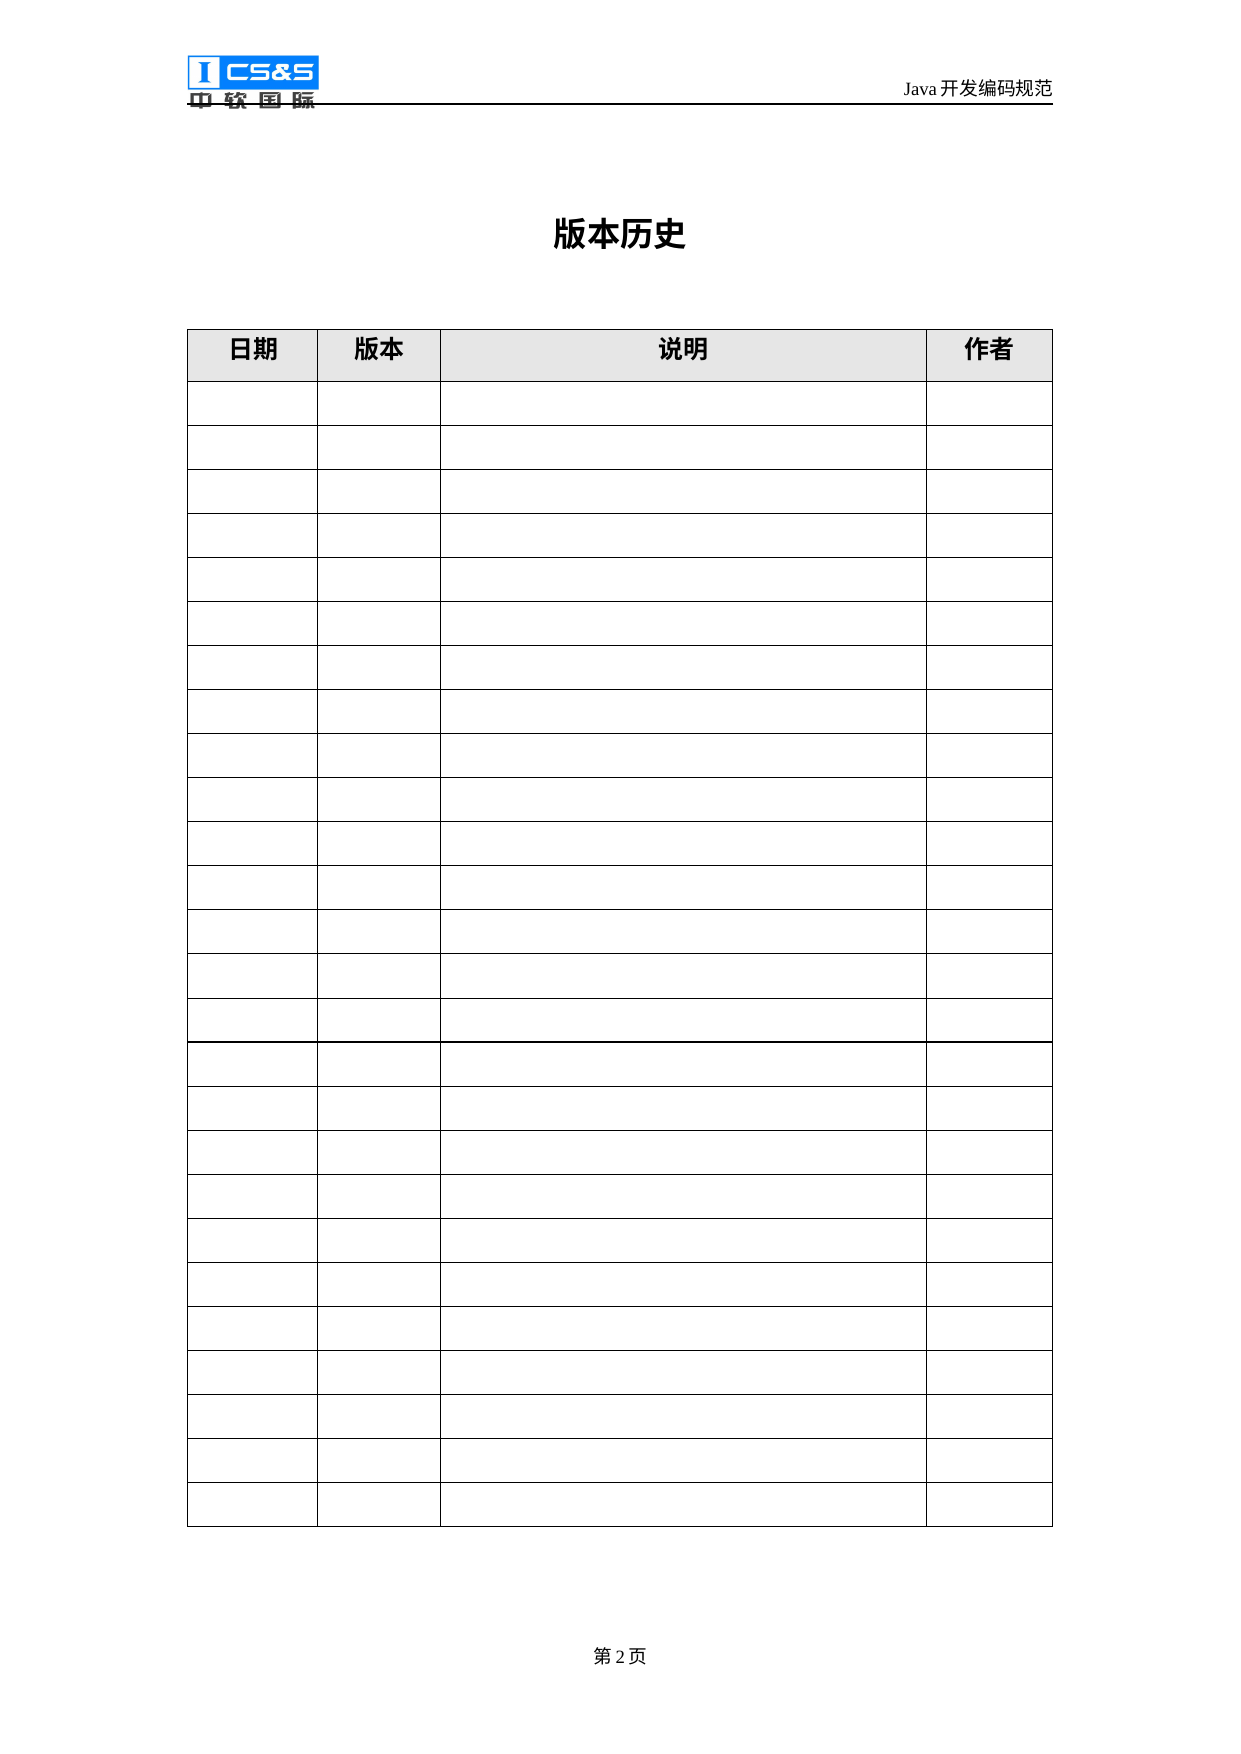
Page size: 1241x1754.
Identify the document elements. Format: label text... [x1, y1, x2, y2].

table_cell [927, 602, 1052, 645]
table_cell [318, 514, 440, 557]
table_cell [318, 910, 440, 953]
table_cell [927, 426, 1052, 469]
table_cell [441, 1087, 926, 1129]
table_cell [441, 1131, 926, 1174]
table_cell [927, 954, 1052, 997]
table_cell [188, 602, 317, 645]
table_cell [188, 1043, 317, 1086]
table_cell [188, 954, 317, 997]
table_cell [188, 999, 317, 1041]
table_cell [318, 999, 440, 1041]
picture [187, 55, 319, 103]
table_cell [188, 470, 317, 513]
table_cell [188, 382, 317, 424]
table_cell [441, 558, 926, 601]
table_cell [441, 999, 926, 1041]
table_cell [927, 1219, 1052, 1262]
table_cell [318, 778, 440, 821]
table_cell [318, 1219, 440, 1262]
table_cell [188, 734, 317, 777]
table_cell [318, 382, 440, 424]
table_cell [441, 1351, 926, 1394]
table_cell [188, 1395, 317, 1438]
table_cell [318, 1351, 440, 1394]
table_cell [441, 602, 926, 645]
table_header 日期 [188, 330, 317, 381]
table_cell [318, 1087, 440, 1129]
table_cell [441, 514, 926, 557]
table_cell [188, 1307, 317, 1350]
table_cell [927, 734, 1052, 777]
table_cell [188, 778, 317, 821]
table_cell [318, 954, 440, 997]
table_cell [318, 426, 440, 469]
picture [187, 105, 319, 109]
table_cell [927, 690, 1052, 733]
table_cell [927, 910, 1052, 953]
table_cell [441, 690, 926, 733]
table_cell [441, 382, 926, 424]
table_cell [927, 1263, 1052, 1306]
table_cell [927, 1307, 1052, 1350]
table_cell [318, 1175, 440, 1218]
table_cell [188, 1219, 317, 1262]
table_cell [927, 470, 1052, 513]
table_cell [318, 1439, 440, 1482]
table_cell [927, 1131, 1052, 1174]
table_cell [441, 1263, 926, 1306]
table_cell [927, 382, 1052, 424]
table_cell [441, 426, 926, 469]
table_cell [927, 1395, 1052, 1438]
table_cell [927, 1483, 1052, 1526]
table_cell [188, 866, 317, 909]
table_cell [318, 734, 440, 777]
table_cell [441, 778, 926, 821]
table_cell [441, 954, 926, 997]
table_cell [188, 1131, 317, 1174]
table_cell [318, 1395, 440, 1438]
table_cell [188, 690, 317, 733]
table_cell [188, 558, 317, 601]
table_cell [318, 646, 440, 689]
table_cell [927, 514, 1052, 557]
table_cell [441, 470, 926, 513]
table_cell [441, 1175, 926, 1218]
table_cell [318, 1483, 440, 1526]
table_cell [441, 910, 926, 953]
table_cell [188, 426, 317, 469]
table_cell [441, 1043, 926, 1086]
table_cell [188, 646, 317, 689]
table_cell [441, 1307, 926, 1350]
table_cell [318, 1263, 440, 1306]
table_cell [927, 1087, 1052, 1129]
table_header 说明 [441, 330, 926, 381]
table_cell [318, 558, 440, 601]
table_cell [927, 778, 1052, 821]
table_cell [188, 1439, 317, 1482]
table_cell [318, 470, 440, 513]
table_header 版本 [318, 330, 440, 381]
table_cell [318, 602, 440, 645]
text 版本历史 [187, 207, 1053, 256]
table_cell [318, 1307, 440, 1350]
table_cell [927, 999, 1052, 1041]
table_cell [318, 1043, 440, 1086]
table_cell [188, 1483, 317, 1526]
table_cell [188, 1351, 317, 1394]
table_cell [441, 1483, 926, 1526]
table_cell [188, 1263, 317, 1306]
table_cell [927, 646, 1052, 689]
table_cell [318, 1131, 440, 1174]
table_cell [188, 1175, 317, 1218]
table_cell [188, 822, 317, 865]
table_cell [927, 1351, 1052, 1394]
table_cell [441, 734, 926, 777]
table_cell [927, 1439, 1052, 1482]
table_cell [441, 646, 926, 689]
table_cell [927, 1043, 1052, 1086]
table_cell [927, 1175, 1052, 1218]
table_cell [188, 910, 317, 953]
table_cell [441, 1395, 926, 1438]
table_cell [441, 822, 926, 865]
table_cell [927, 866, 1052, 909]
table_cell [188, 1087, 317, 1129]
table_cell [318, 822, 440, 865]
table_cell [441, 866, 926, 909]
table_header 作者 [927, 330, 1052, 381]
table_cell [927, 822, 1052, 865]
table_cell [927, 558, 1052, 601]
table_cell [441, 1439, 926, 1482]
table_cell [318, 866, 440, 909]
table_cell [441, 1219, 926, 1262]
table_cell [188, 514, 317, 557]
table_cell [318, 690, 440, 733]
